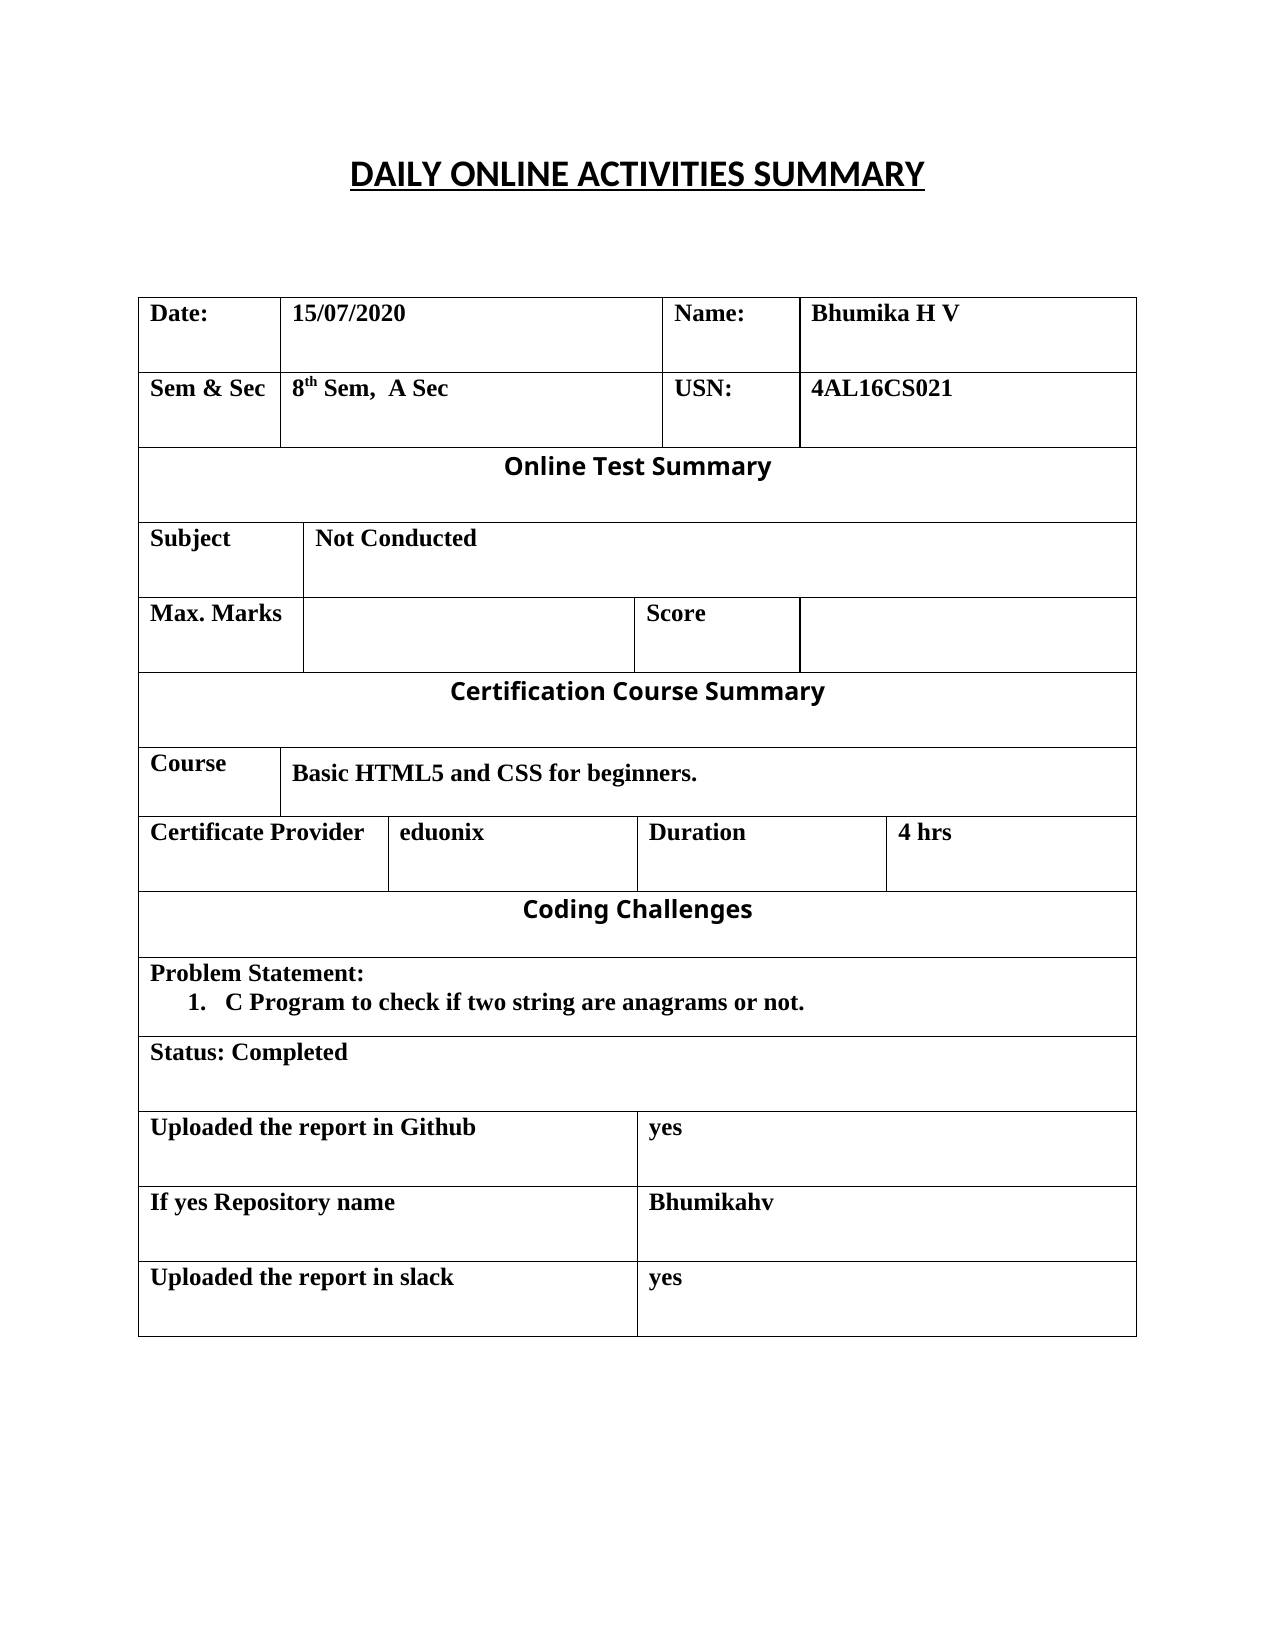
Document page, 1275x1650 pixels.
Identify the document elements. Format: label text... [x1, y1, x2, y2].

table_cell Certificate Provider [139, 817, 388, 891]
table_cell Online Test Summary [139, 448, 1136, 522]
table_cell Duration [638, 817, 886, 891]
table_header Date: [139, 298, 280, 372]
table_header 15/07/2020 [281, 298, 662, 372]
table_cell Uploaded the report in Github [139, 1112, 637, 1186]
table_cell Coding Challenges [139, 892, 1136, 957]
table_cell Max. Marks [139, 598, 303, 672]
table_cell Basic HTML5 and CSS for beginners. [281, 748, 1136, 816]
table_cell eduonix [389, 817, 637, 891]
table_cell Status: Completed [139, 1037, 1136, 1111]
table_cell Not Conducted [304, 523, 1136, 597]
table_cell Bhumikahv [638, 1187, 1136, 1261]
text DAILY ONLINE ACTIVITIES SUMMARY [150, 150, 1125, 196]
table_cell 4AL16CS021 [801, 373, 1136, 447]
table_cell yes [638, 1112, 1136, 1186]
table_header Name: [663, 298, 799, 372]
table_cell Course [139, 748, 280, 816]
table_cell Uploaded the report in slack [139, 1262, 637, 1336]
table_cell Score [635, 598, 799, 672]
table_cell USN: [663, 373, 799, 447]
table_cell Sem & Sec [139, 373, 280, 447]
table_header Bhumika H V [801, 298, 1136, 372]
table_cell If yes Repository name [139, 1187, 637, 1261]
table_cell [304, 598, 634, 672]
table_cell 8th Sem, A Sec [281, 373, 662, 447]
table_cell Certification Course Summary [139, 673, 1136, 747]
table_cell yes [638, 1262, 1136, 1336]
table_cell Subject [139, 523, 303, 597]
table_cell Problem Statement: C Program to check if two string are anagrams or not. [139, 958, 1136, 1036]
table_cell 4 hrs [887, 817, 1136, 891]
table_cell [801, 598, 1136, 672]
